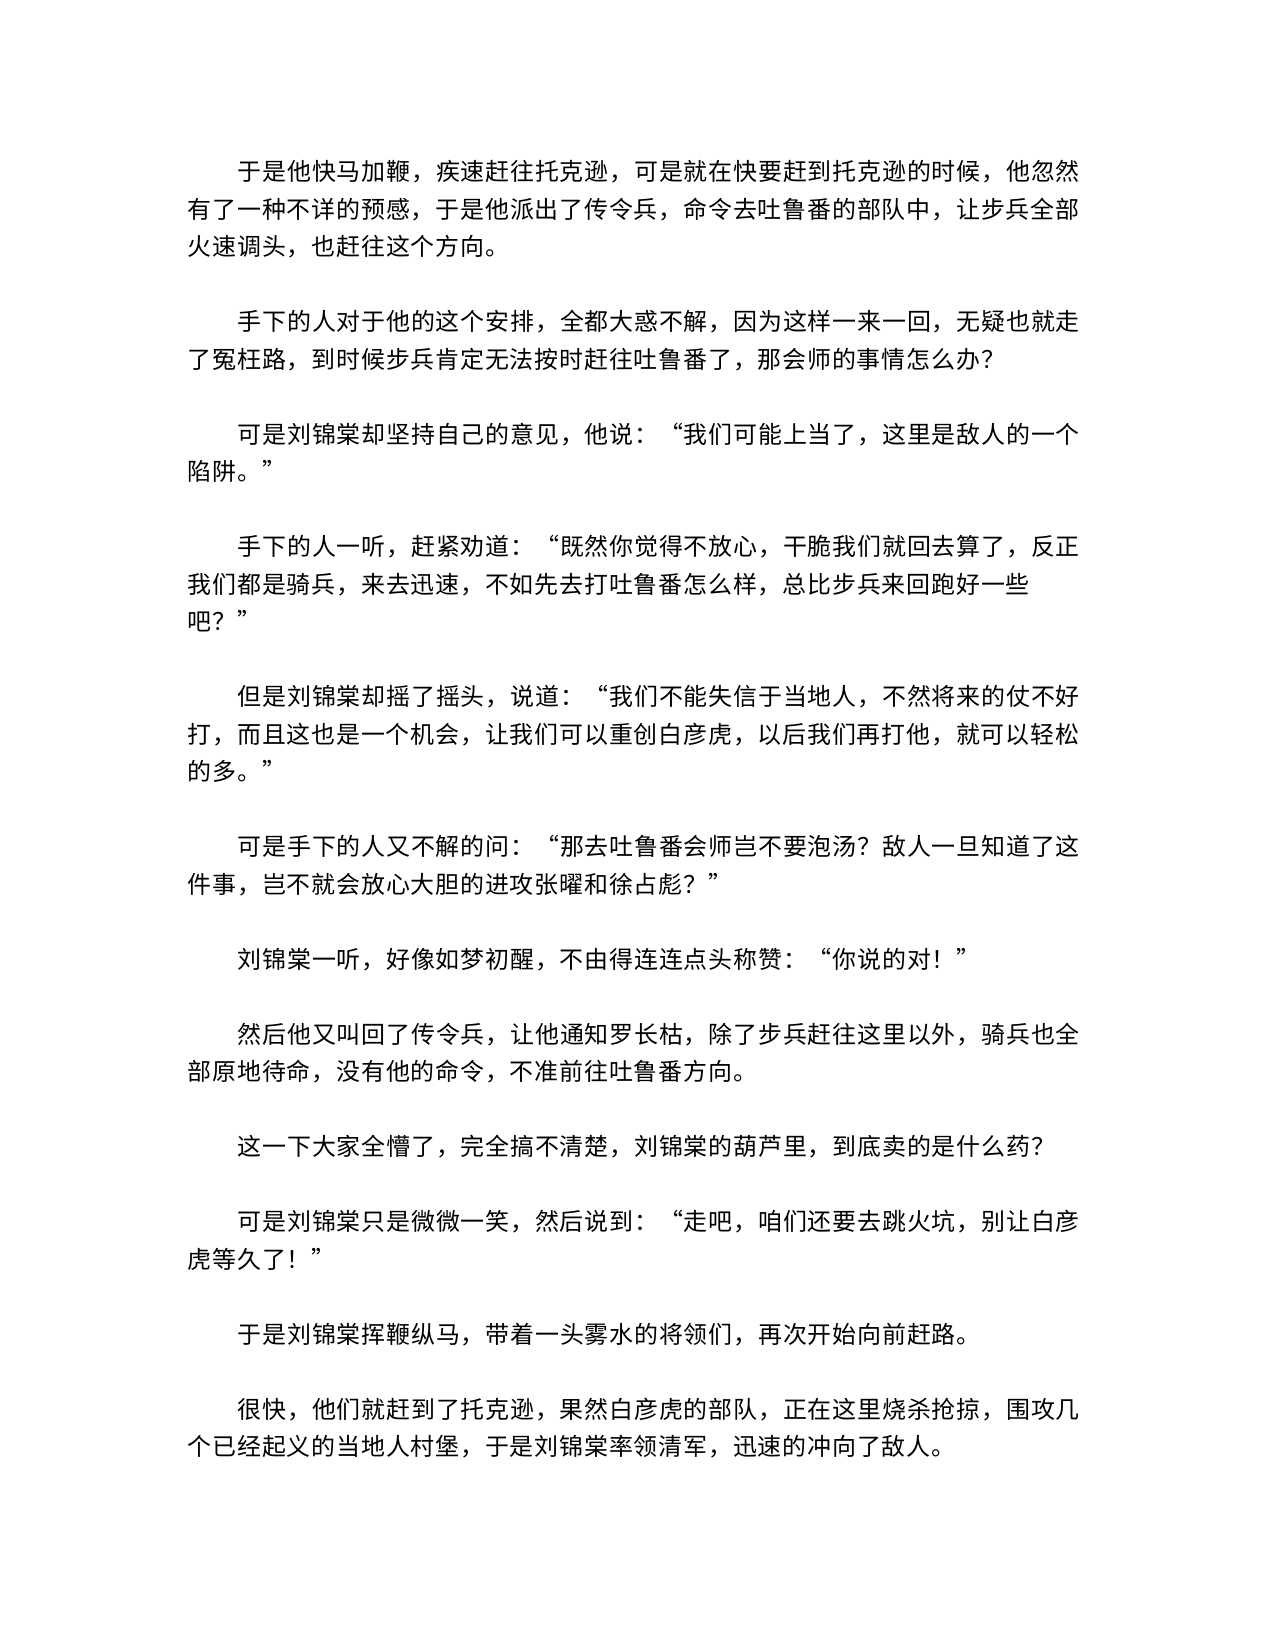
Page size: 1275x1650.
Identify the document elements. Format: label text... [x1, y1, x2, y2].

text 这一下大家全懵了，完全搞不清楚，刘锦棠的葫芦里，到底卖的是什么药？ [187, 1125, 1087, 1162]
text 然后他又叫回了传令兵，让他通知罗长枯，除了步兵赶往这里以外，骑兵也全部原地待命，没有他的命令，不准前往吐鲁番方向。 [187, 1012, 1087, 1087]
text 很快，他们就赶到了托克逊，果然白彦虎的部队，正在这里烧杀抢掠，围攻几个已经起义的当地人村堡，于是刘锦棠率领清军，迅速的冲向了敌人。 [187, 1387, 1087, 1462]
text 于是刘锦棠挥鞭纵马，带着一头雾水的将领们，再次开始向前赶路。 [187, 1312, 1087, 1350]
text 可是刘锦棠却坚持自己的意见，他说：“我们可能上当了，这里是敌人的一个陷阱。” [187, 412, 1087, 487]
text 可是手下的人又不解的问：“那去吐鲁番会师岂不要泡汤？敌人一旦知道了这件事，岂不就会放心大胆的进攻张曜和徐占彪？” [187, 825, 1087, 900]
text 于是他快马加鞭，疾速赶往托克逊，可是就在快要赶到托克逊的时候，他忽然有了一种不详的预感，于是他派出了传令兵，命令去吐鲁番的部队中，让步兵全部火速调头，也赶往这个方向。 [187, 150, 1087, 262]
text 可是刘锦棠只是微微一笑，然后说到：“走吧，咱们还要去跳火坑，别让白彦虎等久了！” [187, 1200, 1087, 1275]
text 但是刘锦棠却摇了摇头，说道：“我们不能失信于当地人，不然将来的仗不好打，而且这也是一个机会，让我们可以重创白彦虎，以后我们再打他，就可以轻松的多。” [187, 675, 1087, 787]
text 手下的人一听，赶紧劝道：“既然你觉得不放心，干脆我们就回去算了，反正我们都是骑兵，来去迅速，不如先去打吐鲁番怎么样，总比步兵来回跑好一些吧？” [187, 525, 1087, 637]
text 手下的人对于他的这个安排，全都大惑不解，因为这样一来一回，无疑也就走了冤枉路，到时候步兵肯定无法按时赶往吐鲁番了，那会师的事情怎么办？ [187, 300, 1087, 375]
text 刘锦棠一听，好像如梦初醒，不由得连连点头称赞：“你说的对！” [187, 937, 1087, 975]
